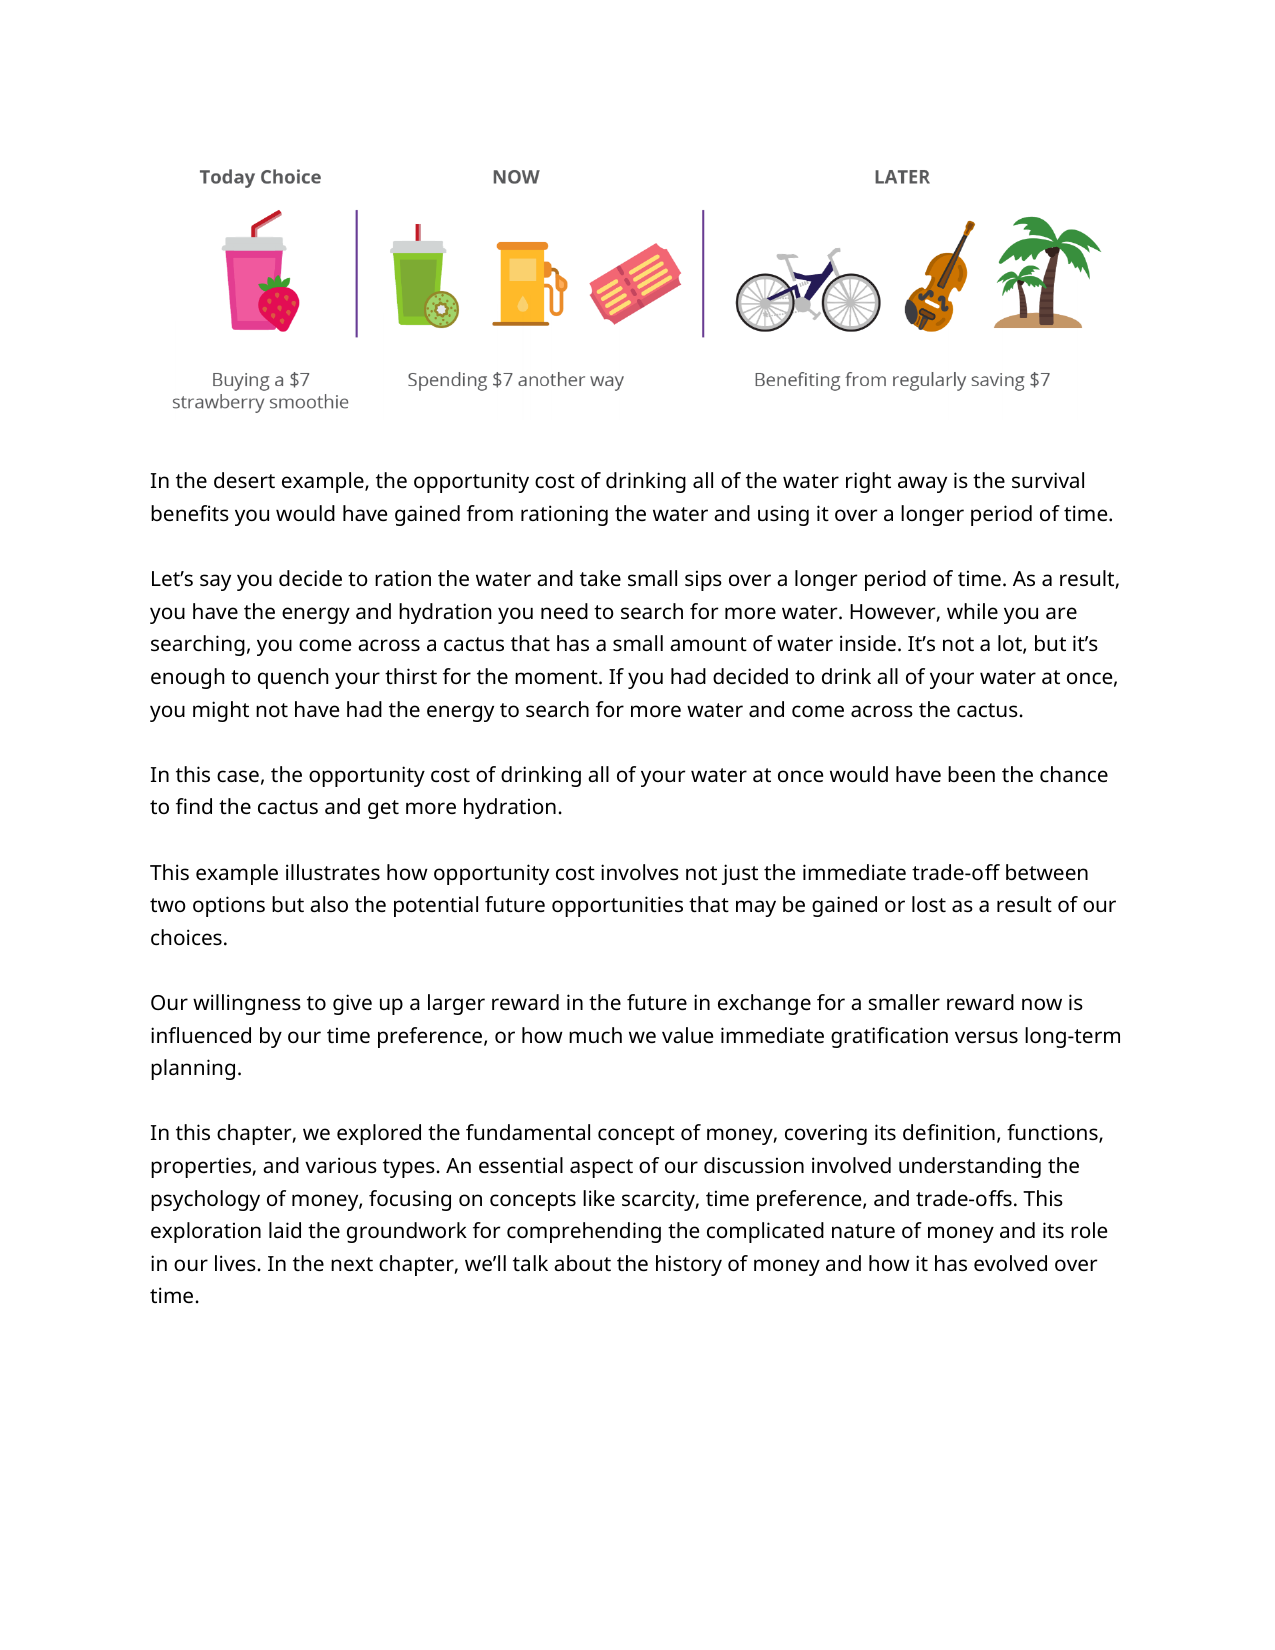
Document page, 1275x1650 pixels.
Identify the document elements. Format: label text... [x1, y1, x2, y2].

text In this chapter, we explored the fundamental concept of money, covering its deﬁnition, functions, properties, and various types. An essential aspect of our discussion involved understanding the psychology of money, focusing on concepts like scarcity, time preference, and trade-oﬀs. This exploration laid the groundwork for comprehending the complicated nature of money and its role in our lives. In the next chapter, we’ll talk about the history of money and how it has evolved over time. [150, 1118, 1125, 1310]
text Let’s say you decide to ration the water and take small sips over a longer period of time. As a result, you have the energy and hydration you need to search for more water. However, while you are searching, you come across a cactus that has a small amount of water inside. It’s not a lot, but it’s enough to quench your thirst for the moment. If you had decided to drink all of your water at once, you might not have had the energy to search for more water and come across the cactus. [150, 564, 1125, 723]
text Our willingness to give up a larger reward in the future in exchange for a smaller reward now is inﬂuenced by our time preference, or how much we value immediate gratiﬁcation versus long-term planning. [150, 988, 1125, 1082]
picture [156, 150, 1119, 430]
text In this case, the opportunity cost of drinking all of your water at once would have been the chance to ﬁnd the cactus and get more hydration. [150, 760, 1125, 821]
text In the desert example, the opportunity cost of drinking all of the water right away is the survival beneﬁts you would have gained from rationing the water and using it over a longer period of time. [150, 466, 1125, 527]
text This example illustrates how opportunity cost involves not just the immediate trade-oﬀ between two options but also the potential future opportunities that may be gained or lost as a result of our choices. [150, 858, 1125, 951]
